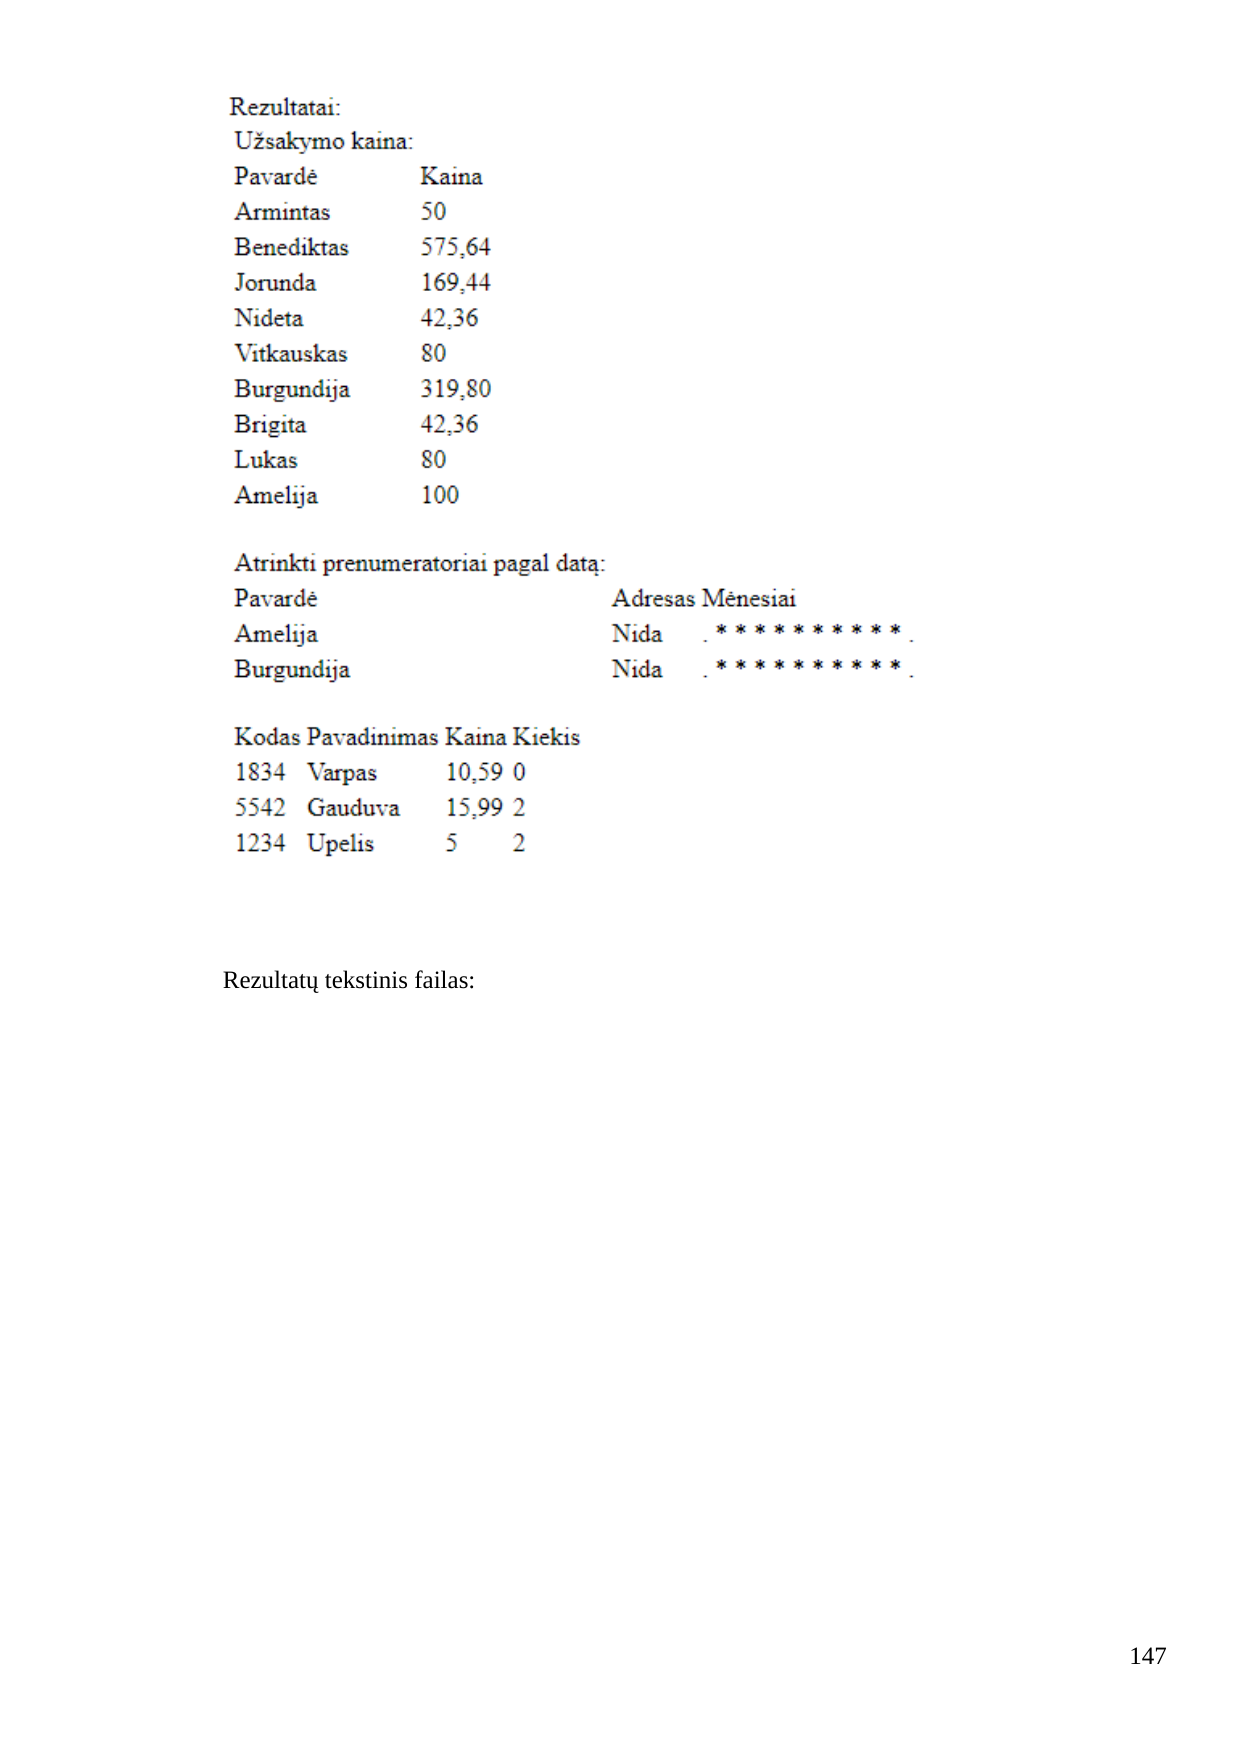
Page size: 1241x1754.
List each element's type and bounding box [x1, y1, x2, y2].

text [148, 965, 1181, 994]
picture [222, 88, 945, 887]
